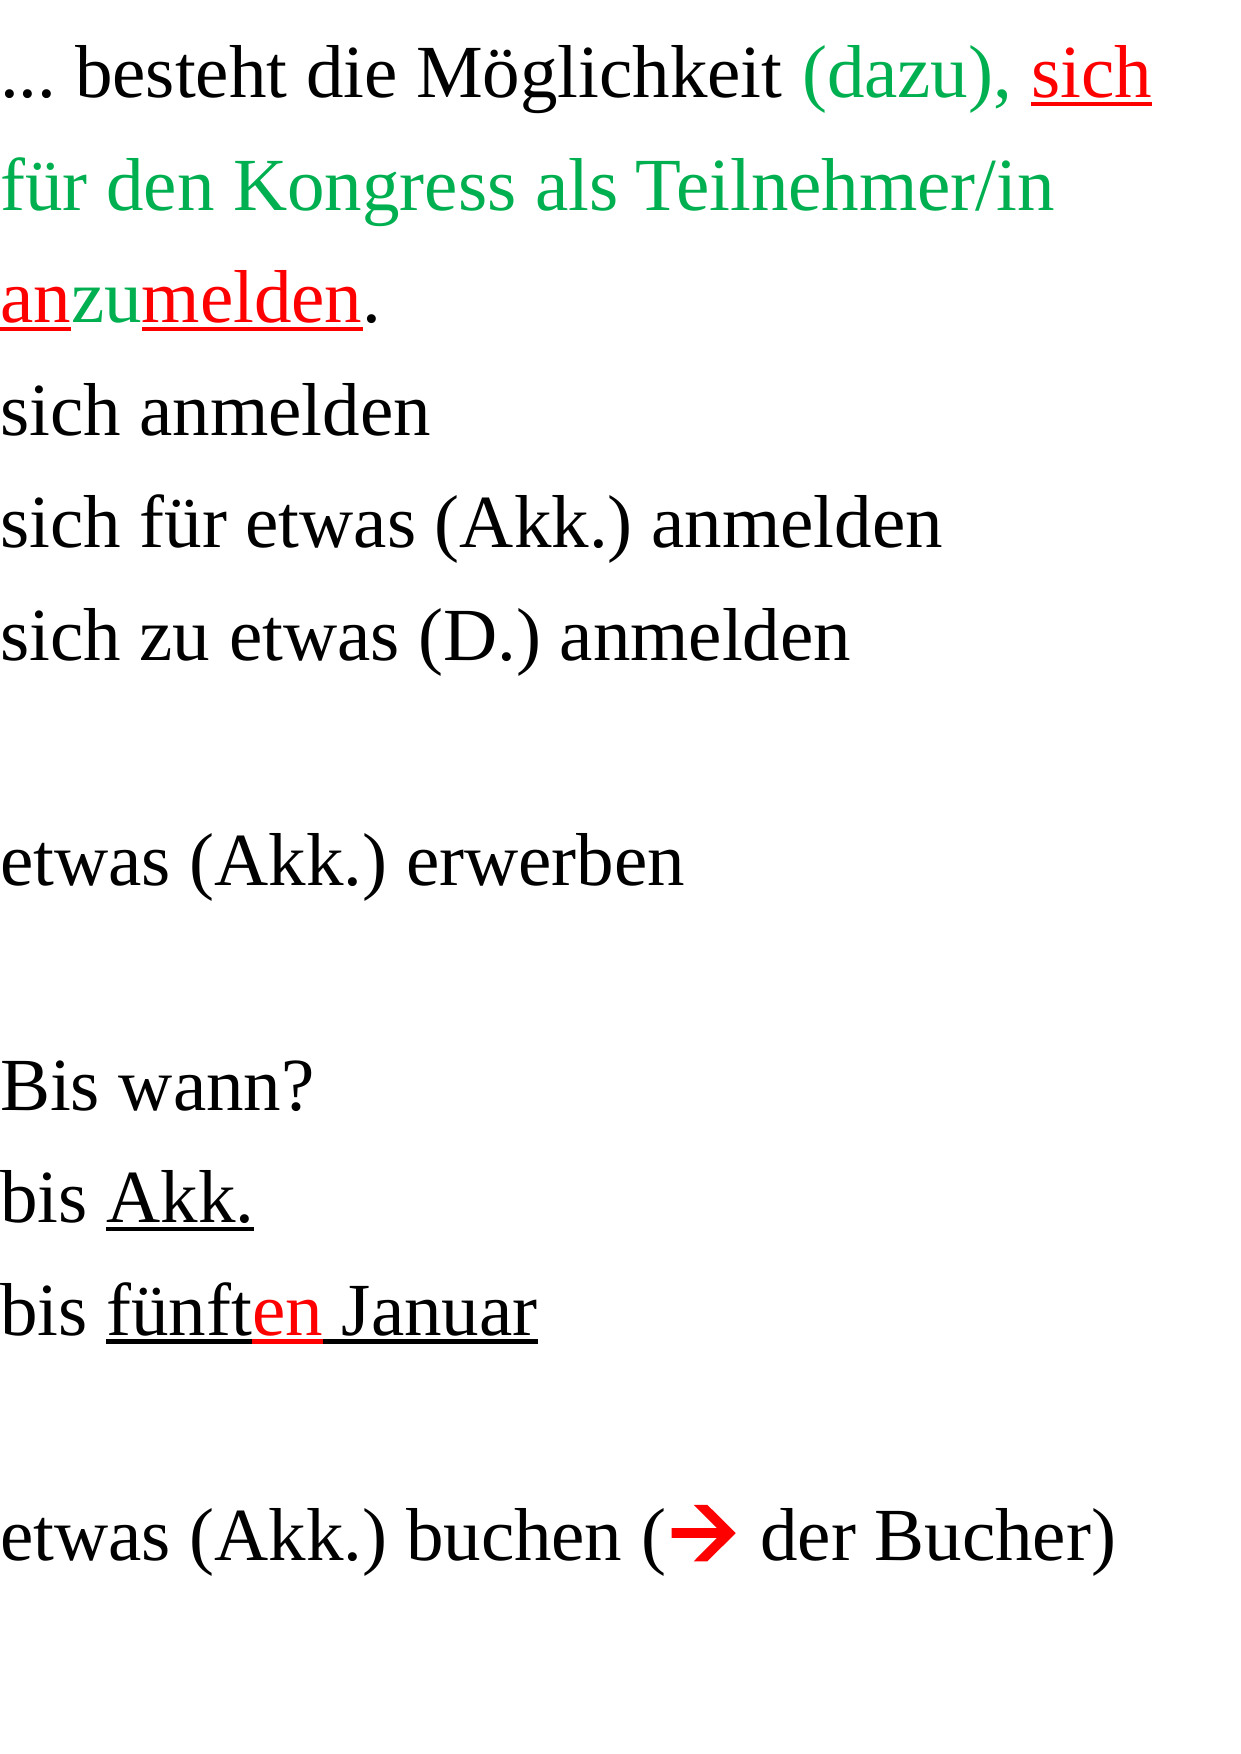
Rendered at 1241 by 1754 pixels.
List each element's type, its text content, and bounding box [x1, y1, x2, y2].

text sich anmelden [0, 352, 1240, 464]
text ... besteht die Möglichkeit (dazu), sich für den Kongress als Teilnehmer/in anzumelden. [0, 14, 1240, 352]
text bis Akk. [0, 1139, 1240, 1252]
text sich für etwas (Akk.) anmelden [0, 464, 1240, 577]
text etwas (Akk.) buchen ( der Bucher) [0, 1477, 1240, 1589]
text bis fünften Januar [0, 1252, 1240, 1364]
text etwas (Akk.) erwerben [0, 802, 1240, 914]
text sich zu etwas (D.) anmelden [0, 577, 1240, 689]
text Bis wann? [0, 1027, 1240, 1139]
